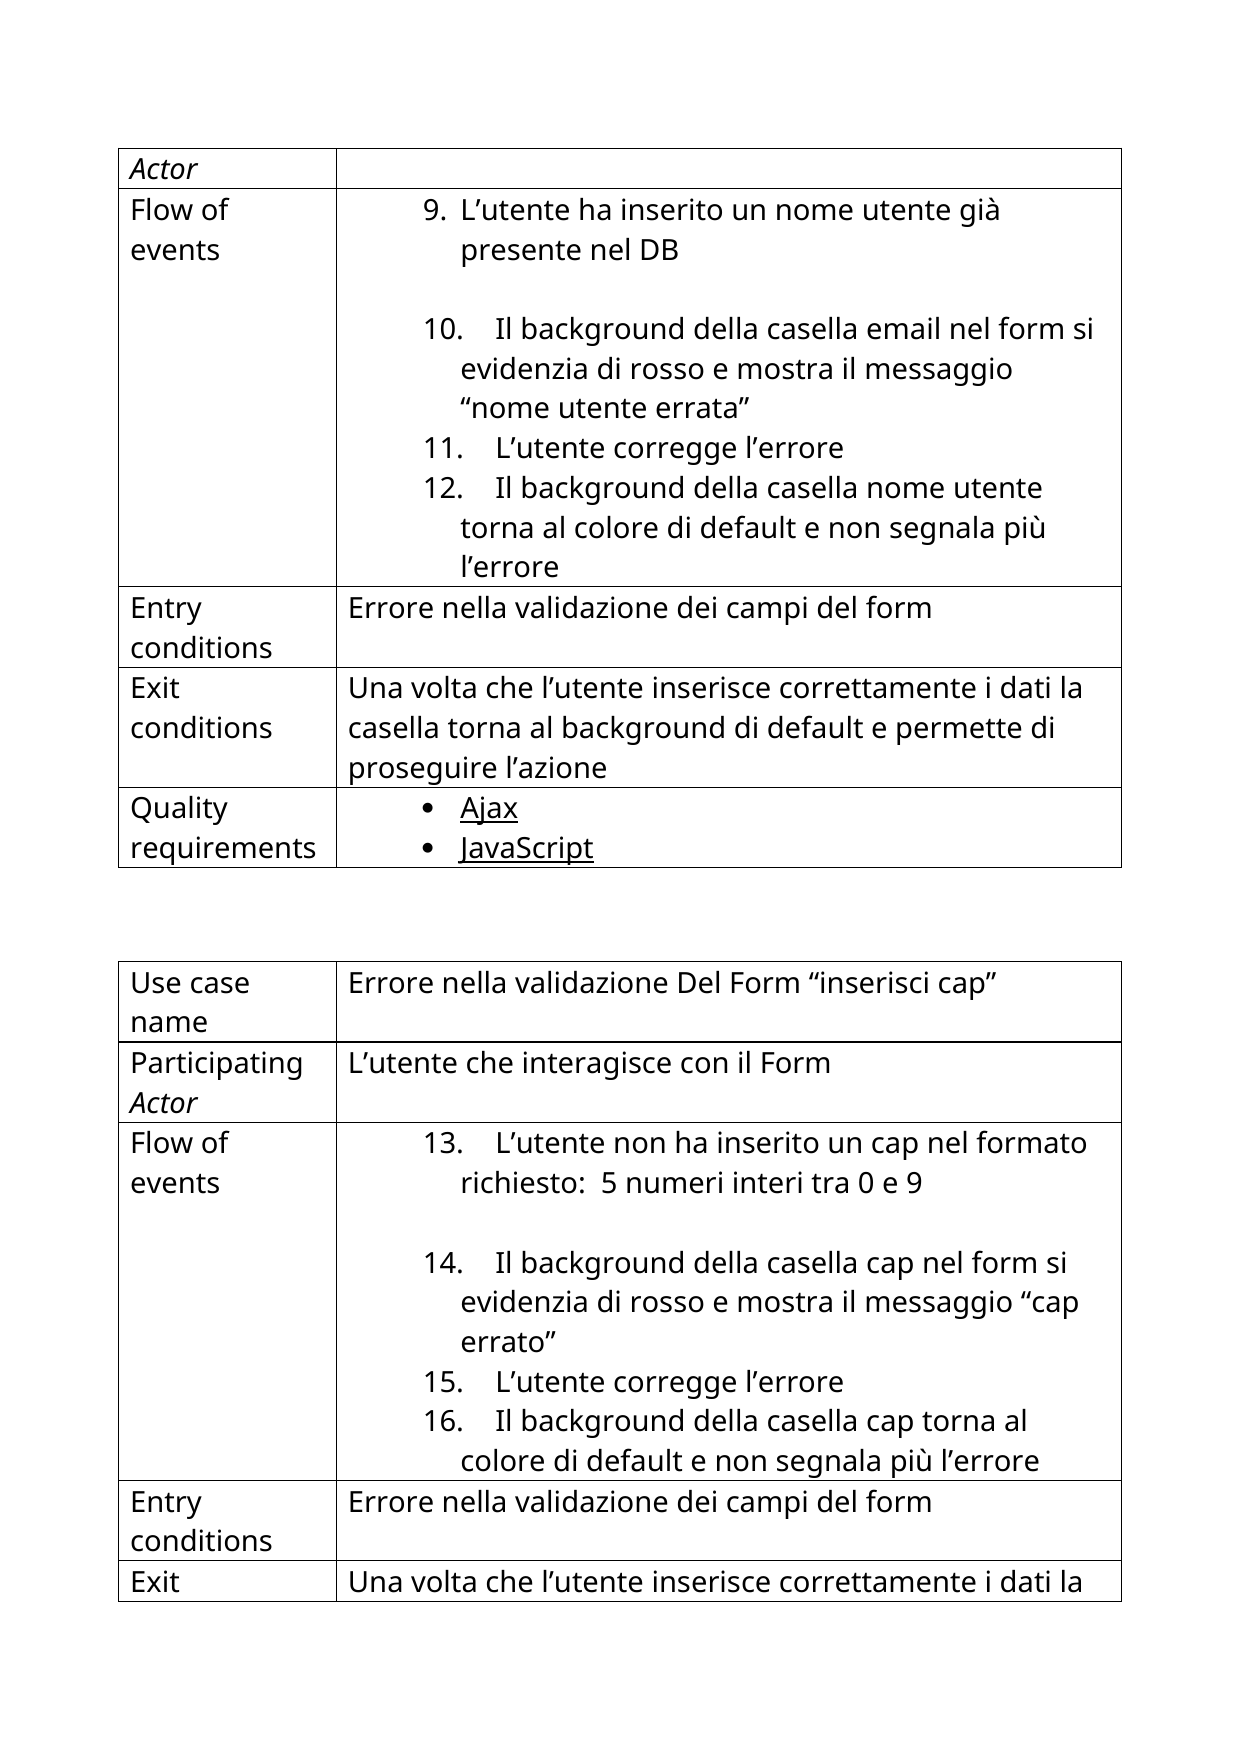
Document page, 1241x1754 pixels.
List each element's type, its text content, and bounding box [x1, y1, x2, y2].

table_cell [337, 149, 1121, 188]
table_cell L’utente ha inserito un nome utente già presente nel DB Il background della casella email nel form si evidenzia di rosso e mostra il messaggio “nome utente errata” L’utente corregge l’errore Il background della casella nome utente torna al colore di default e non segnala più l’errore [337, 189, 1121, 586]
table_header Use case name [119, 962, 336, 1041]
table_cell L’utente che interagisce con il Form [337, 1043, 1121, 1122]
table_cell Flow of events [119, 1123, 336, 1480]
table_cell Ajax JavaScript [337, 788, 1121, 867]
table_cell Participating Actor [119, 149, 336, 188]
table_header Errore nella validazione Del Form “inserisci cap” [337, 962, 1121, 1041]
table_cell L’utente non ha inserito un cap nel formato richiesto: 5 numeri interi tra 0 e 9 Il background della casella cap nel form si evidenzia di rosso e mostra il messaggio “cap errato” L’utente corregge l’errore Il background della casella cap torna al colore di default e non segnala più l’errore [337, 1123, 1121, 1480]
table_cell Errore nella validazione dei campi del form [337, 587, 1121, 667]
table_cell Entry conditions [119, 587, 336, 667]
table_cell Entry conditions [119, 1481, 336, 1560]
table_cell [337, 1561, 1121, 1601]
table_cell Exit conditions [119, 1561, 336, 1601]
table_cell Una volta che l’utente inserisce correttamente i dati la casella torna al background di default e permette di proseguire l’azione [337, 668, 1121, 787]
table_cell Quality requirementsuq [119, 788, 336, 867]
table_cell Errore nella validazione dei campi del form [337, 1481, 1121, 1560]
table_cell Flow of events [119, 189, 336, 586]
table_cell Participating Actor [119, 1043, 336, 1122]
table_cell Exit conditions [119, 668, 336, 787]
